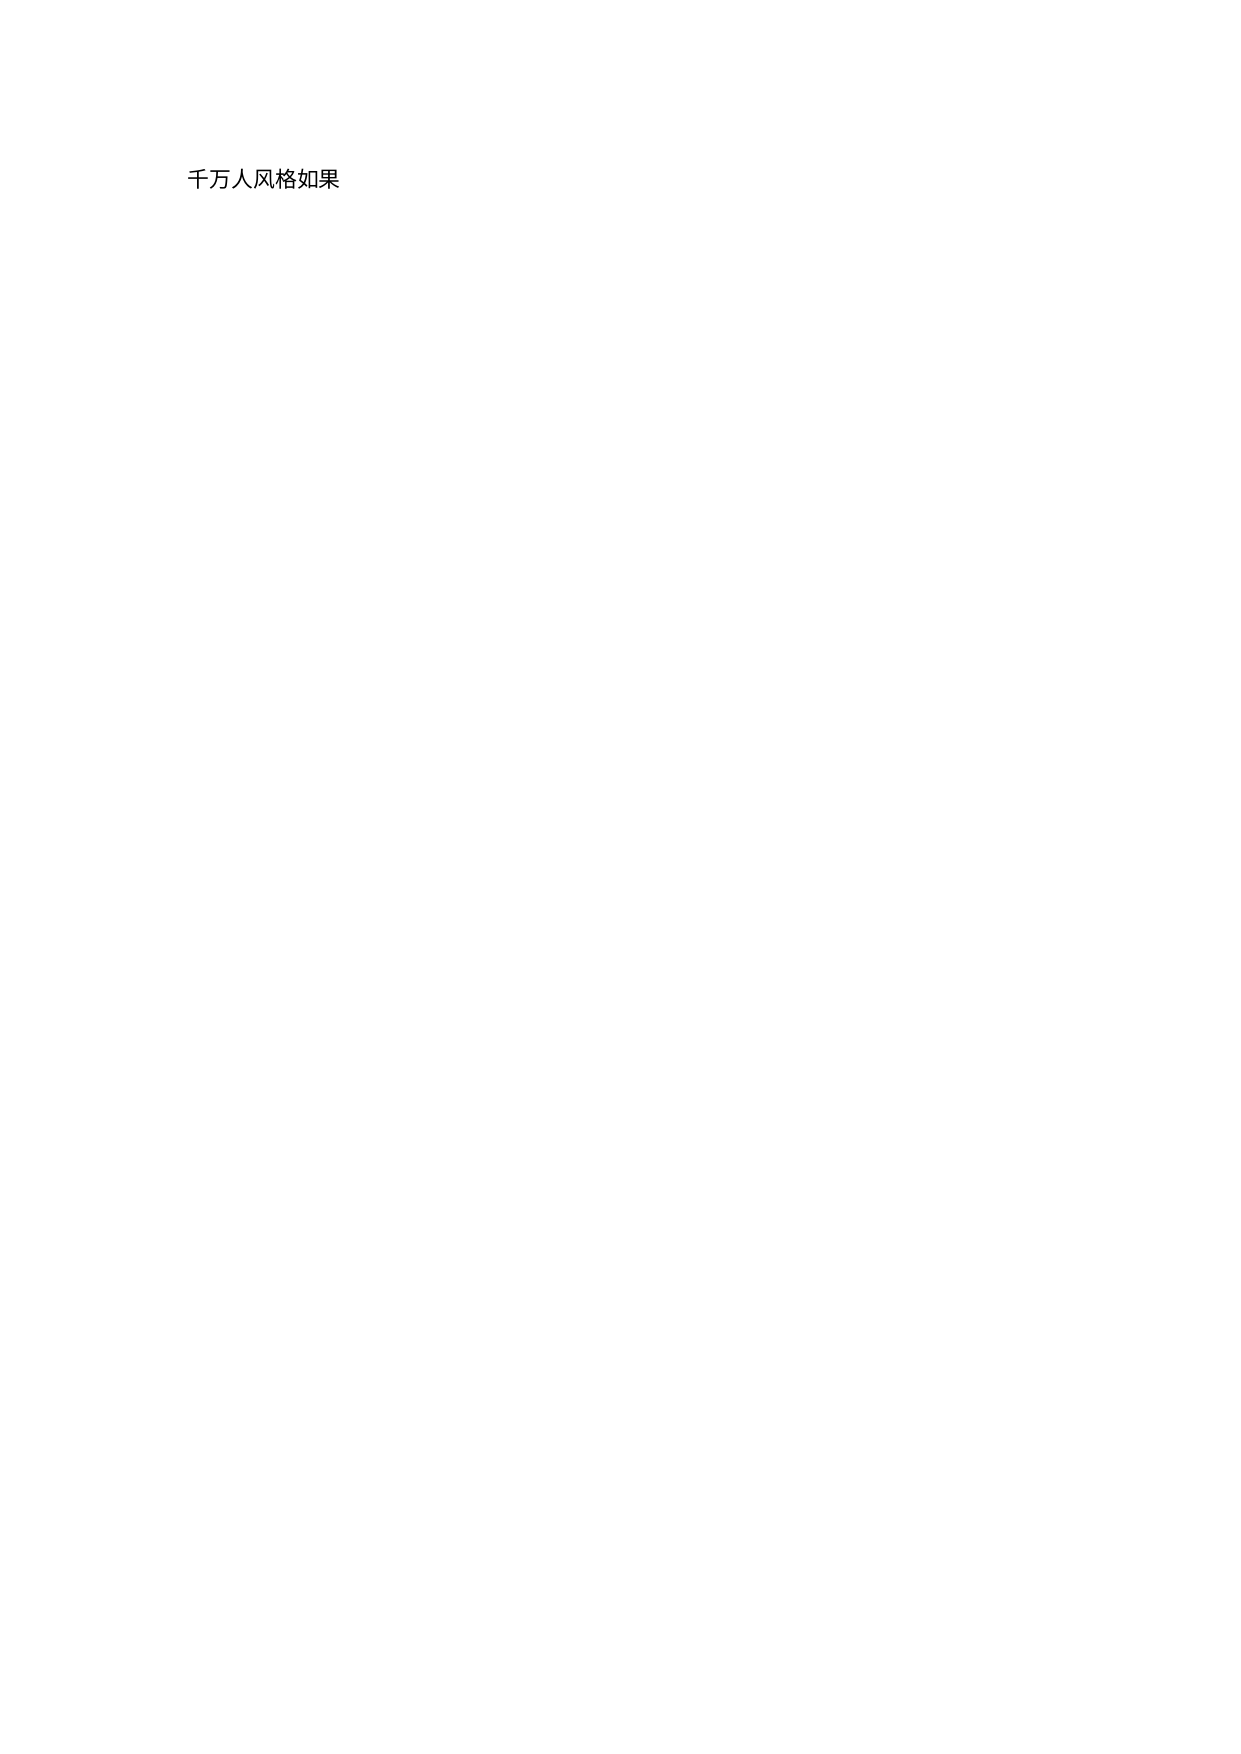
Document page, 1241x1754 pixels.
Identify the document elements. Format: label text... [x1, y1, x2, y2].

text 千万人风格如果 [187, 162, 1053, 194]
